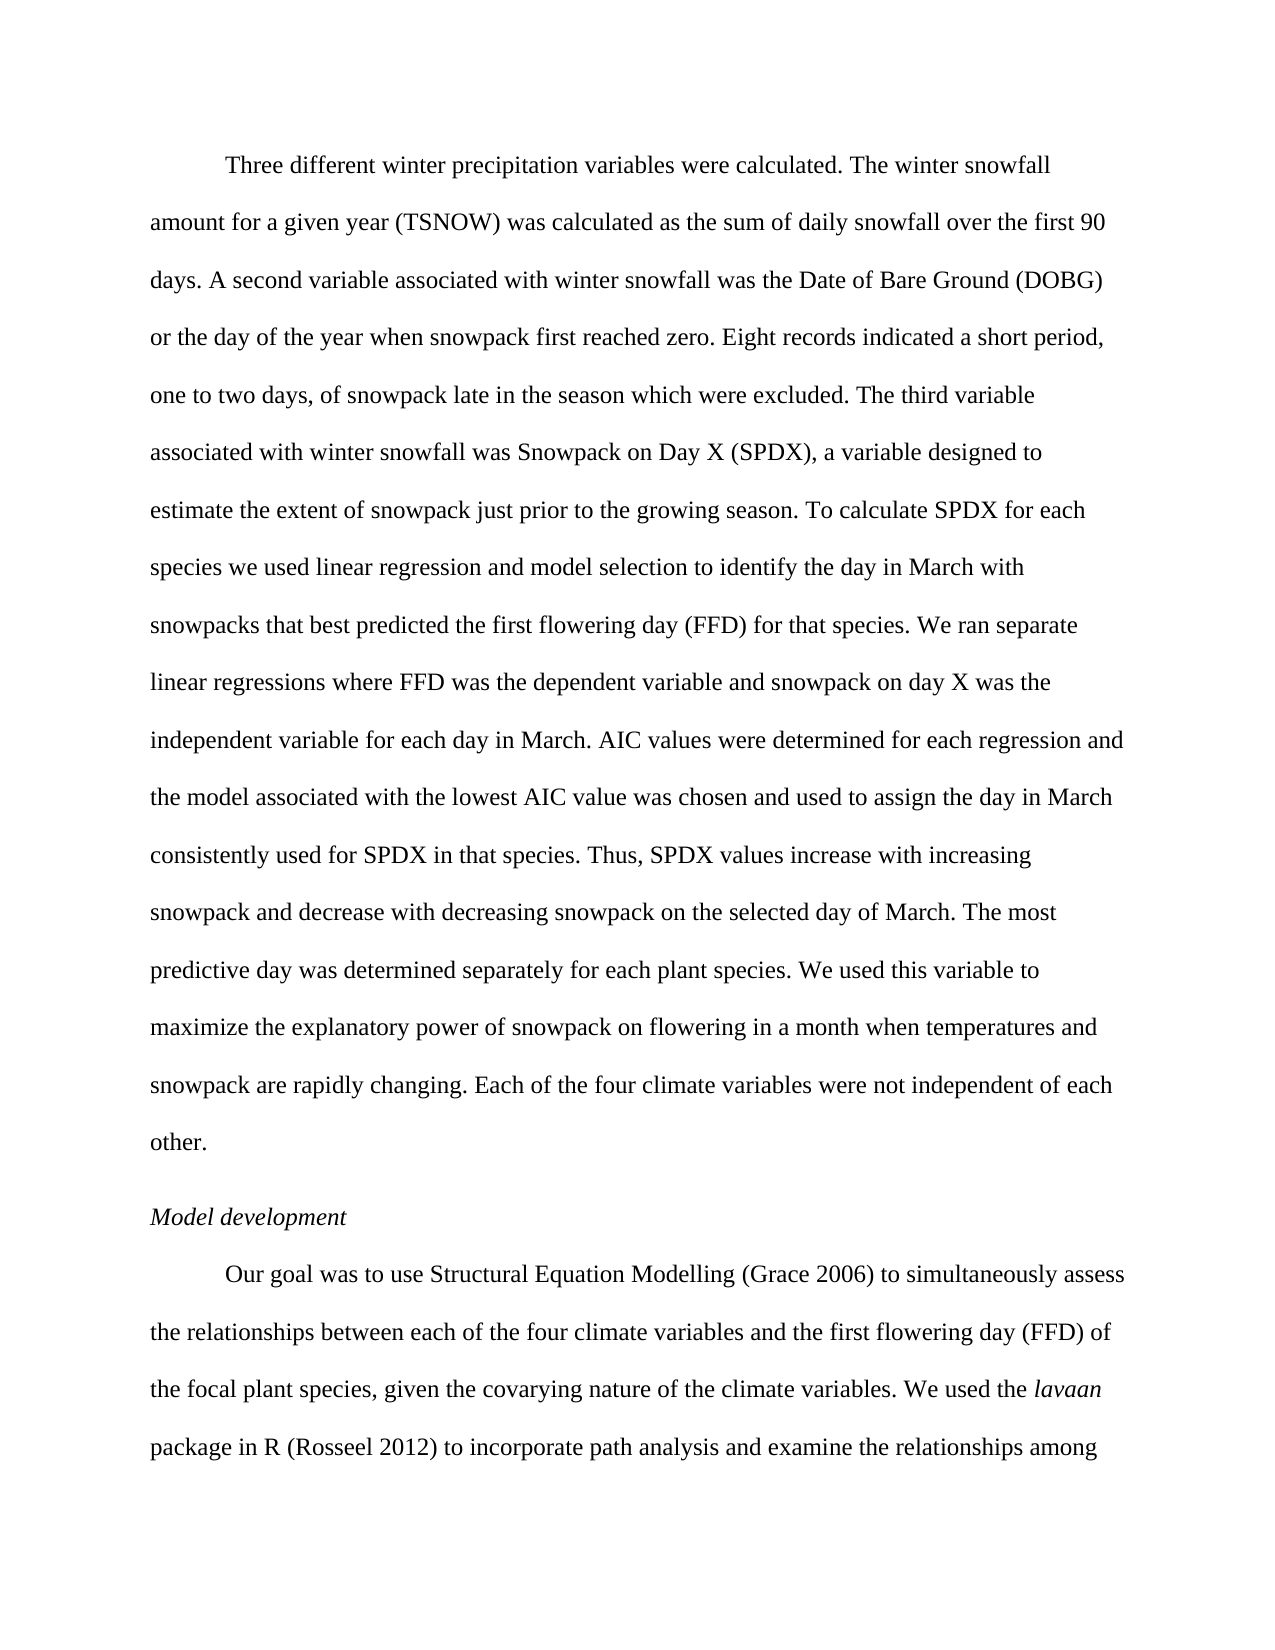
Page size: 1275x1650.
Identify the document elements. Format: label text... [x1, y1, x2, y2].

text Three different winter precipitation variables were calculated. The winter snowfall amount for a given year (TSNOW) was calculated as the sum of daily snowfall over the first 90 days. A second variable associated with winter snowfall was the Date of Bare Ground (DOBG) or the day of the year when snowpack first reached zero. Eight records indicated a short period, one to two days, of snowpack late in the season which were excluded. The third variable associated with winter snowfall was Snowpack on Day X (SPDX), a variable designed to estimate the extent of snowpack just prior to the growing season. To calculate SPDX for each species we used linear regression and model selection to identify the day in March with snowpacks that best predicted the first flowering day (FFD) for that species. We ran separate linear regressions where FFD was the dependent variable and snowpack on day X was the independent variable for each day in March. AIC values were determined for each regression and the model associated with the lowest AIC value was chosen and used to assign the day in March consistently used for SPDX in that species. Thus, SPDX values increase with increasing snowpack and decrease with decreasing snowpack on the selected day of March. The most predictive day was determined separately for each plant species. We used this variable to maximize the explanatory power of snowpack on flowering in a month when temperatures and snowpack are rapidly changing. Each of the four climate variables were not independent of each other. [150, 150, 1125, 1156]
subtitle Model development [150, 1202, 1125, 1230]
